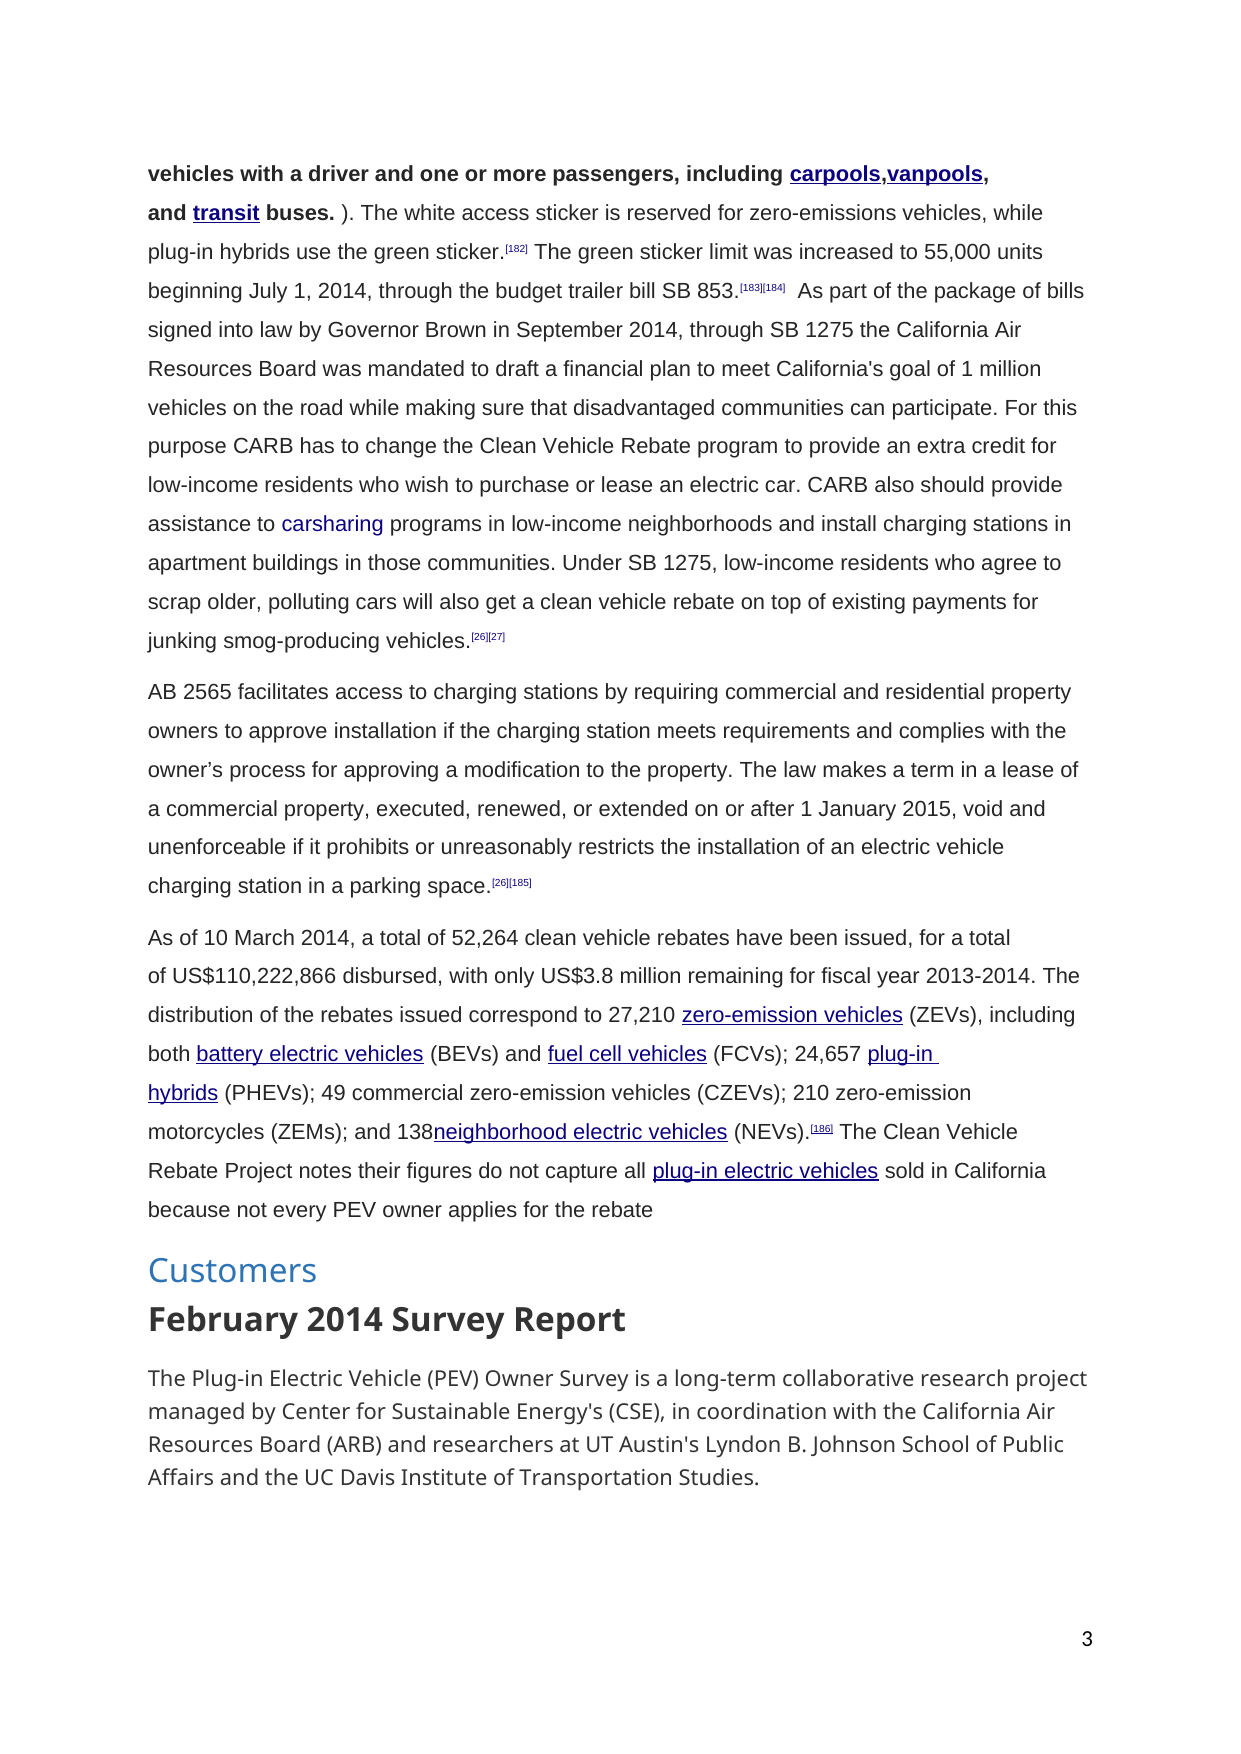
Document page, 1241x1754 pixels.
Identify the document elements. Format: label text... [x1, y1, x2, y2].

subtitle February 2014 Survey Report [148, 1296, 1093, 1341]
text The Plug-in Electric Vehicle (PEV) Owner Survey is a long-term collaborative research project managed by Center for Sustainable Energy's (CSE), in coordination with the California Air Resources Board (ARB) and researchers at UT Austin's Lyndon B. Johnson School of Public Affairs and the UC Davis Institute of Transportation Studies. [148, 1360, 1093, 1491]
subtitle Customers [148, 1247, 1093, 1292]
text As of 10 March 2014, a total of 52,264 clean vehicle rebates have been issued, for a total of US$110,222,866 disbursed, with only US$3.8 million remaining for fiscal year 2013-2014. The distribution of the rebates issued correspond to 27,210 zero-emission vehicles (ZEVs), including both battery electric vehicles (BEVs) and fuel cell vehicles (FCVs); 24,657 plug-in hybrids (PHEVs); 49 commercial zero-emission vehicles (CZEVs); 210 zero-emission motorcycles (ZEMs); and 138neighborhood electric vehicles (NEVs).[186] The Clean Vehicle Rebate Project notes their figures do not capture all plug-in electric vehicles sold in California because not every PEV owner applies for the rebate [148, 911, 1093, 1222]
text AB 2565 facilitates access to charging stations by requiring commercial and residential property owners to approve installation if the charging station meets requirements and complies with the owner’s process for approving a modification to the property. The law makes a term in a lease of a commercial property, executed, renewed, or extended on or after 1 January 2015, void and unenforceable if it prohibits or unreasonably restricts the installation of an electric vehicle charging station in a parking space.[26][185] [148, 665, 1093, 898]
